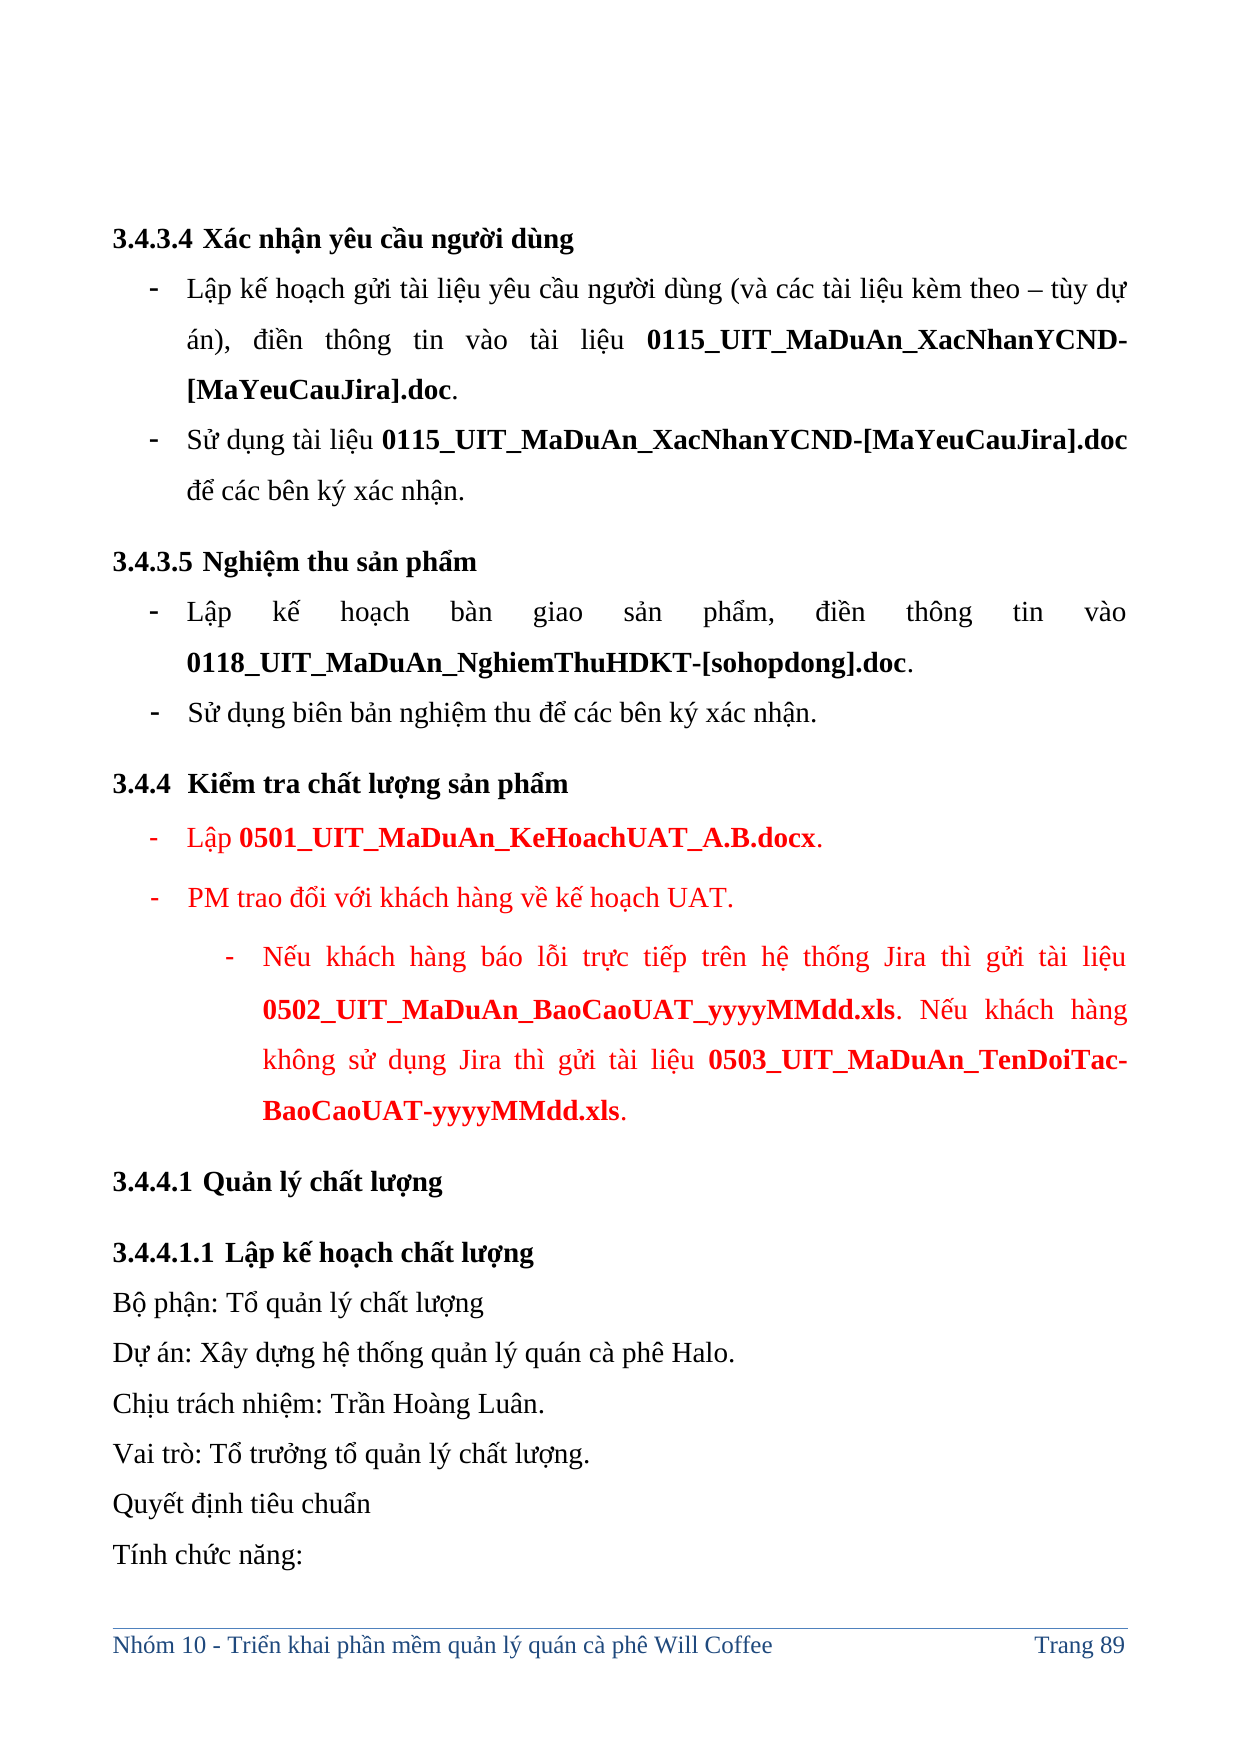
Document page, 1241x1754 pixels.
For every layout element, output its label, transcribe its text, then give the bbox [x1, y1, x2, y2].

list Sử dụng tài liệu 0115_UIT_MaDuAn_XacNhanYCND-[MaYeuCauJira].doc để các bên ký xác nhận. [149, 422, 1128, 506]
subtitle Xác nhận yêu cầu người dùng [112, 221, 1128, 255]
text Tính chức năng: [112, 1537, 1128, 1570]
list Lập kế hoạch bàn giao sản phẩm, điền thông tin vào 0118_UIT_MaDuAn_NghiemThuHDKT-[sohopdong].doc. [149, 594, 1128, 678]
text Chịu trách nhiệm: Trần Hoàng Luân. [112, 1386, 1128, 1419]
list Lập kế hoạch gửi tài liệu yêu cầu người dùng (và các tài liệu kèm theo – tùy dự án), điền thông tin vào tài liệu 0115_UIT_MaDuAn_XacNhanYCND-[MaYeuCauJira].doc. [149, 271, 1128, 406]
text Vai trò: Tổ trưởng tổ quản lý chất lượng. [112, 1436, 1128, 1470]
list Lập 0501_UIT_MaDuAn_KeHoachUAT_A.B.docx. [149, 817, 1128, 856]
subtitle Quản lý chất lượng [112, 1164, 1128, 1197]
subtitle Lập kế hoạch chất lượng [112, 1235, 1128, 1268]
text Bộ phận: Tổ quản lý chất lượng [112, 1285, 1128, 1319]
text Quyết định tiêu chuẩn [112, 1487, 1128, 1520]
list Sử dụng biên bản nghiệm thu để các bên ký xác nhận. [150, 695, 1128, 729]
subtitle Nghiệm thu sản phẩm [112, 544, 1128, 578]
list PM trao đổi với khách hàng về kế hoạch UAT. [150, 876, 1128, 916]
subtitle Kiểm tra chất lượng sản phẩm [112, 766, 1128, 800]
text Dự án: Xây dựng hệ thống quản lý quán cà phê Halo. [112, 1336, 1128, 1369]
list Nếu khách hàng báo lỗi trực tiếp trên hệ thống Jira thì gửi tài liệu 0502_UIT_MaDuAn_BaoCaoUAT_yyyyMMdd.xls. Nếu khách hàng không sử dụng Jira thì gửi tài liệu 0503_UIT_MaDuAn_TenDoiTac-BaoCaoUAT-yyyyMMdd.xls. [225, 936, 1128, 1126]
